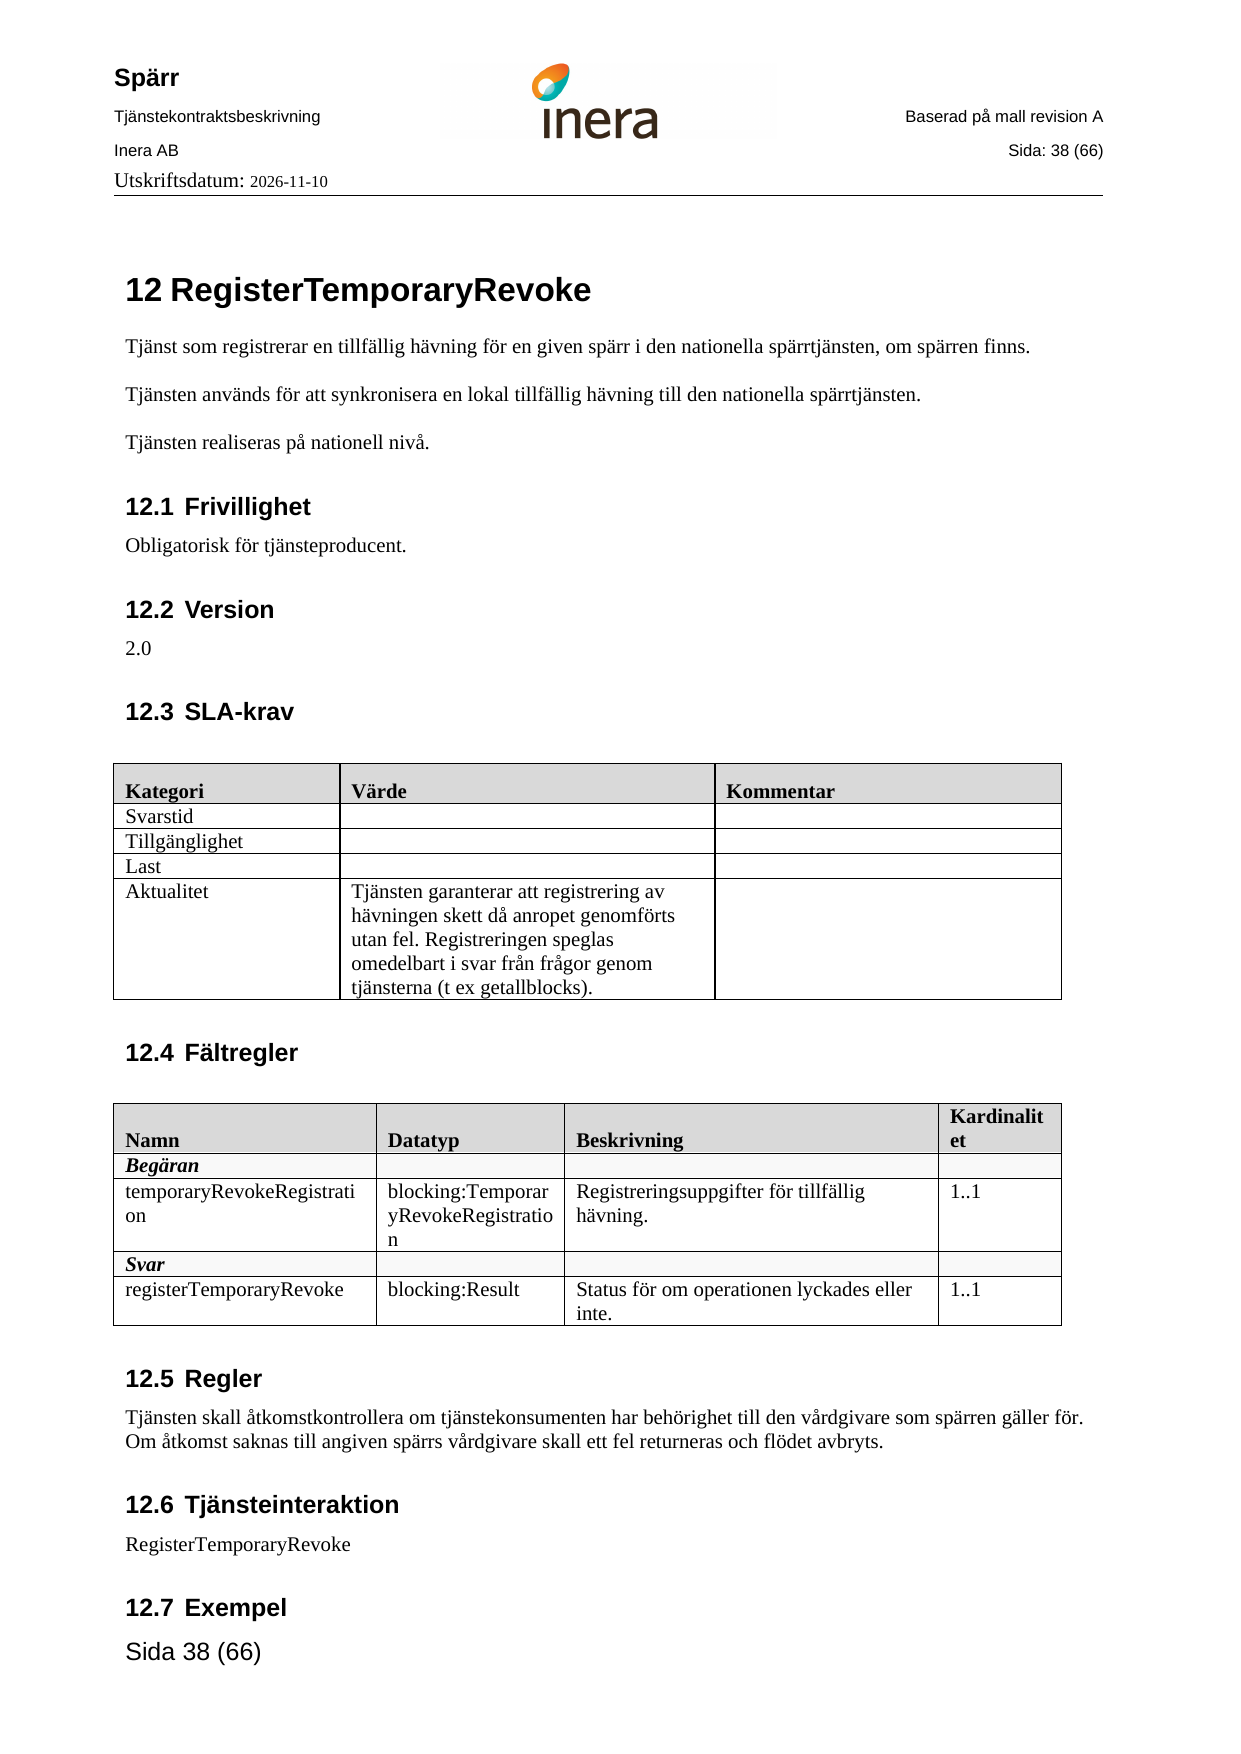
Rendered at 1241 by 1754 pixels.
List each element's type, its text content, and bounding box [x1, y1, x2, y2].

subtitle SLA-krav [125, 697, 956, 726]
table_cell Svarstid [114, 804, 339, 828]
table_header Kategori [114, 764, 339, 803]
subtitle Frivillighet [125, 492, 956, 521]
table_cell blocking:TemporaryRevokeRegistration [377, 1179, 564, 1251]
text 2.0 [125, 636, 1115, 660]
table_cell [716, 879, 1061, 999]
table_cell Tillgänglighet [114, 829, 339, 853]
table_header Datatyp [377, 1104, 564, 1152]
text Obligatorisk för tjänsteproducent. [125, 533, 1115, 557]
table_cell [716, 854, 1061, 878]
text Tjänst som registrerar en tillfällig hävning för en given spärr i den nationella spärrtjänsten, om spärren finns. [125, 334, 1115, 358]
table_header Kardinalitet [939, 1104, 1061, 1152]
table_cell Aktualitet [114, 879, 339, 999]
picture [439, 63, 777, 139]
table_cell [377, 1252, 564, 1276]
table_cell temporaryRevokeRegistration [114, 1179, 376, 1251]
table_cell [341, 829, 714, 853]
table_cell [565, 1154, 938, 1177]
table_cell blocking:Result [377, 1277, 564, 1325]
subtitle Regler [125, 1363, 956, 1392]
table_cell [565, 1252, 938, 1276]
table_header Namn [114, 1104, 376, 1152]
table_cell [716, 804, 1061, 828]
text Tjänsten realiseras på nationell nivå. [125, 430, 1115, 454]
table_header Värde [341, 764, 714, 803]
table_header Kommentar [716, 764, 1061, 803]
table_cell Last [114, 854, 339, 878]
text Tjänsten används för att synkronisera en lokal tillfällig hävning till den nationella spärrtjänsten. [125, 382, 1115, 406]
table_cell 1..1 [939, 1179, 1061, 1251]
table_cell Registreringsuppgifter för tillfällig hävning. [565, 1179, 938, 1251]
table_cell Svar [114, 1252, 376, 1276]
subtitle Version [125, 594, 956, 623]
text Tjänsten skall åtkomstkontrollera om tjänstekonsumenten har behörighet till den vårdgivare som spärren gäller för. Om åtkomst saknas till angiven spärrs vårdgivare skall ett fel returneras och flödet avbryts. [125, 1405, 1115, 1453]
table_cell Begäran [114, 1154, 376, 1177]
table_cell registerTemporaryRevoke [114, 1277, 376, 1325]
subtitle Exempel [125, 1593, 956, 1622]
subtitle RegisterTemporaryRevoke [125, 271, 1115, 309]
table_cell [377, 1154, 564, 1177]
table_cell Status för om operationen lyckades eller inte. [565, 1277, 938, 1325]
table_cell [939, 1154, 1061, 1177]
table_cell [341, 854, 714, 878]
table_cell 1..1 [939, 1277, 1061, 1325]
table_cell [716, 829, 1061, 853]
table_cell Tjänsten garanterar att registrering av hävningen skett då anropet genomförts utan fel. Registreringen speglas omedelbart i svar från frågor genom tjänsterna (t ex getallblocks). [341, 879, 714, 999]
subtitle Tjänsteinteraktion [125, 1490, 956, 1519]
table_header Beskrivning [565, 1104, 938, 1152]
table_cell [939, 1252, 1061, 1276]
text RegisterTemporaryRevoke [125, 1532, 1115, 1556]
subtitle Fältregler [125, 1038, 956, 1067]
table_cell [341, 804, 714, 828]
